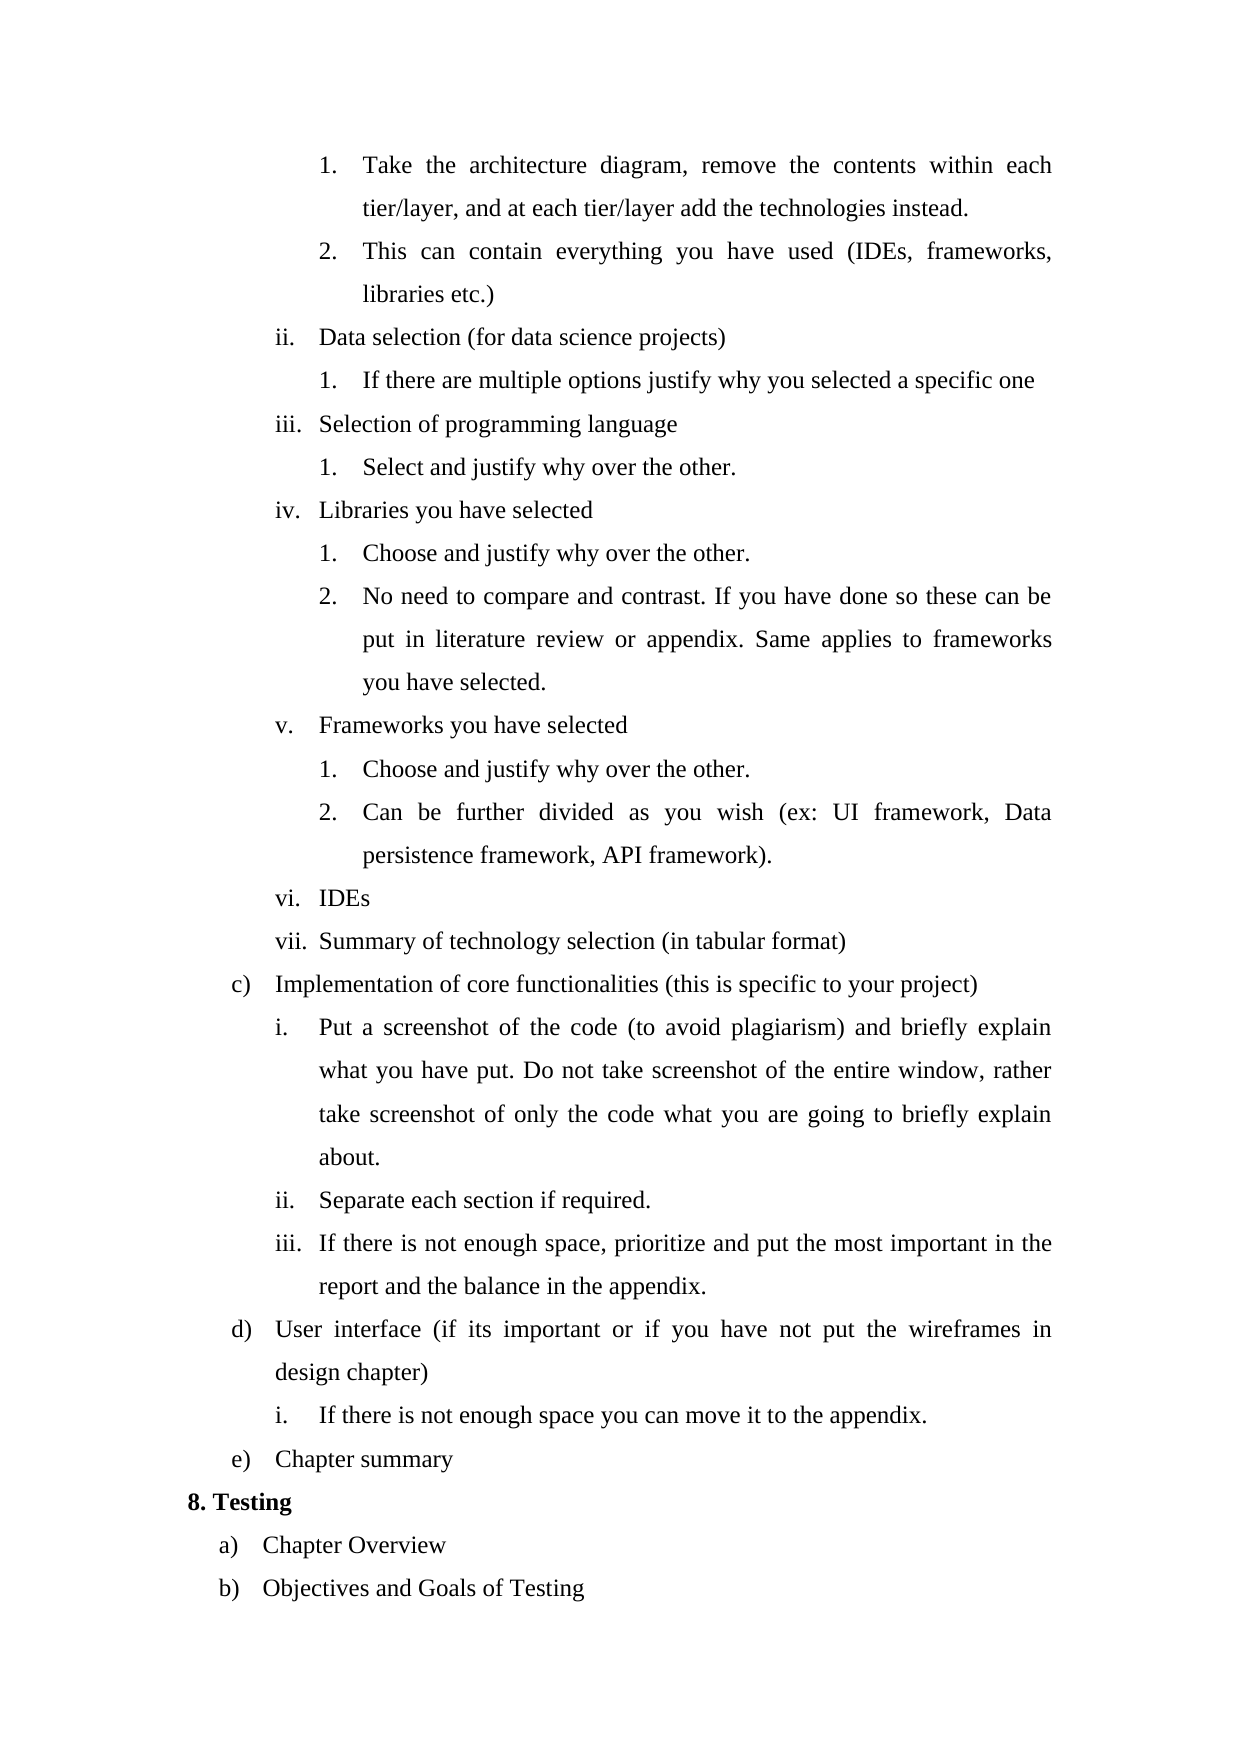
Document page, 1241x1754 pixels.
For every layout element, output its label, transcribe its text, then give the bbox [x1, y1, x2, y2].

list Separate each section if required. [275, 1185, 1053, 1214]
list No need to compare and contrast. If you have done so these can be put in literature review or appendix. Same applies to frameworks you have selected. [319, 581, 1053, 696]
list Choose and justify why over the other. [319, 754, 1053, 782]
list If there are multiple options justify why you selected a specific one [319, 366, 1053, 394]
list This can contain everything you have used (IDEs, frameworks, libraries etc.) [319, 236, 1053, 308]
list Select and justify why over the other. [319, 452, 1053, 481]
list Put a screenshot of the code (to avoid plagiarism) and briefly explain what you have put. Do not take screenshot of the entire window, rather take screenshot of only the code what you are going to briefly explain about. [275, 1012, 1053, 1171]
list Objectives and Goals of Testing [219, 1573, 1053, 1602]
list IDEs [275, 883, 1053, 912]
list If there is not enough space, prioritize and put the most important in the report and the balance in the appendix. [275, 1228, 1053, 1300]
list User interface (if its important or if you have not put the wireframes in design chapter) [231, 1314, 1053, 1386]
list Choose and justify why over the other. [319, 538, 1053, 567]
list Take the architecture diagram, remove the contents within each tier/layer, and at each tier/layer add the technologies instead. [319, 150, 1053, 222]
list Libraries you have selected [275, 495, 1053, 524]
list Testing [187, 1487, 1053, 1516]
list Chapter Overview [219, 1530, 1053, 1559]
list Frameworks you have selected [275, 711, 1053, 739]
list Selection of programming language [275, 409, 1053, 437]
list If there is not enough space you can move it to the appendix. [275, 1401, 1053, 1429]
list Data selection (for data science projects) [275, 322, 1053, 351]
list Implementation of core functionalities (this is specific to your project) [231, 969, 1053, 998]
list Chapter summary [231, 1444, 1053, 1472]
list Can be further divided as you wish (ex: UI framework, Data persistence framework, API framework). [319, 797, 1053, 869]
list Summary of technology selection (in tabular format) [275, 926, 1053, 955]
